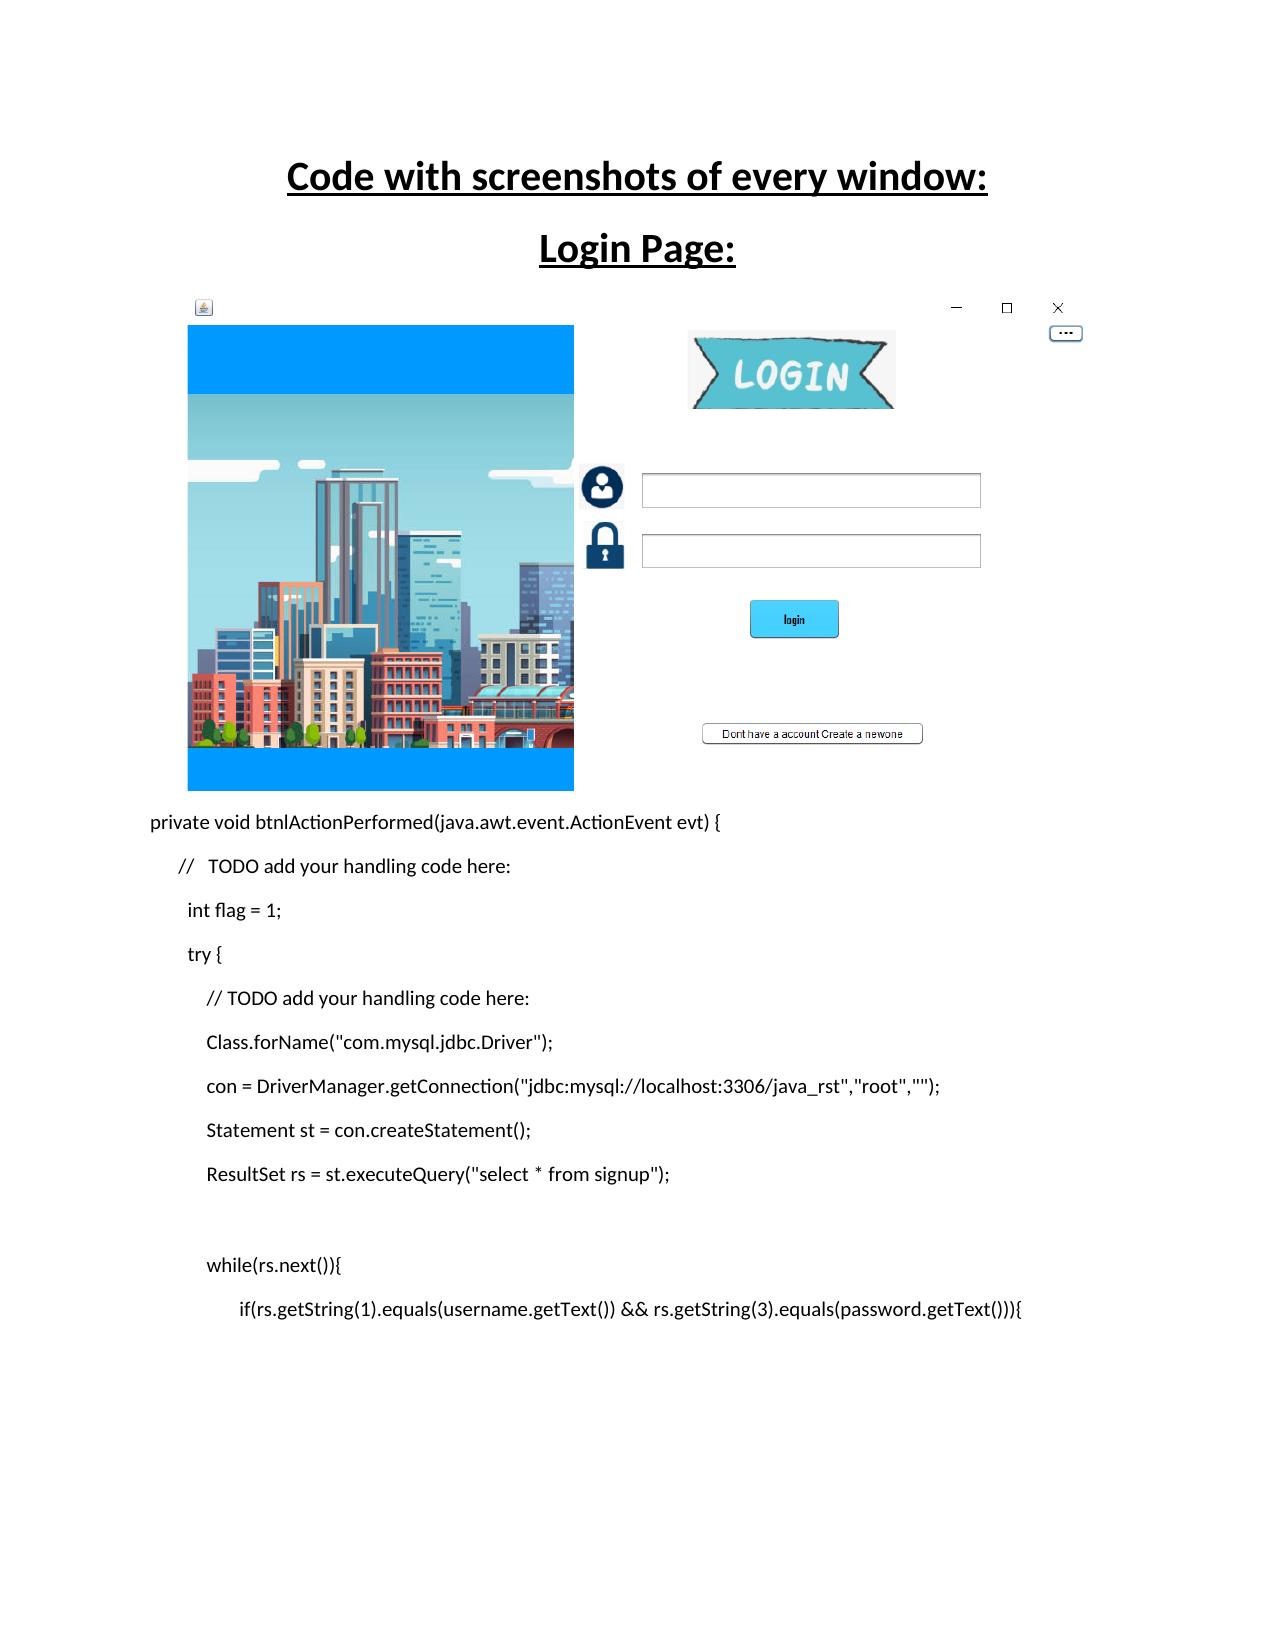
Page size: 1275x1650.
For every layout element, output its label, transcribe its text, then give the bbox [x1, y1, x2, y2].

text Code with screenshots of every window: [150, 150, 1125, 201]
text private void btnlActionPerformed(java.awt.event.ActionEvent evt) { [150, 809, 1125, 834]
text int flag = 1; [150, 897, 1125, 923]
text con = DriverManager.getConnection("jdbc:mysql://localhost:3306/java_rst","root",""); [150, 1073, 1125, 1099]
text // TODO add your handling code here: [150, 985, 1125, 1011]
text ResultSet rs = st.executeQuery("select * from signup"); [150, 1162, 1125, 1187]
text // TODO add your handling code here: [150, 853, 1125, 879]
text Class.forName("com.mysql.jdbc.Driver"); [150, 1029, 1125, 1055]
text try { [150, 941, 1125, 967]
text while(rs.next()){ [150, 1253, 1125, 1278]
text Statement st = con.createStatement(); [150, 1118, 1125, 1143]
picture [187, 293, 1088, 791]
text Login Page: [150, 222, 1125, 272]
text if(rs.getString(1).equals(username.getText()) && rs.getString(3).equals(password.getText())){ [150, 1297, 1125, 1322]
